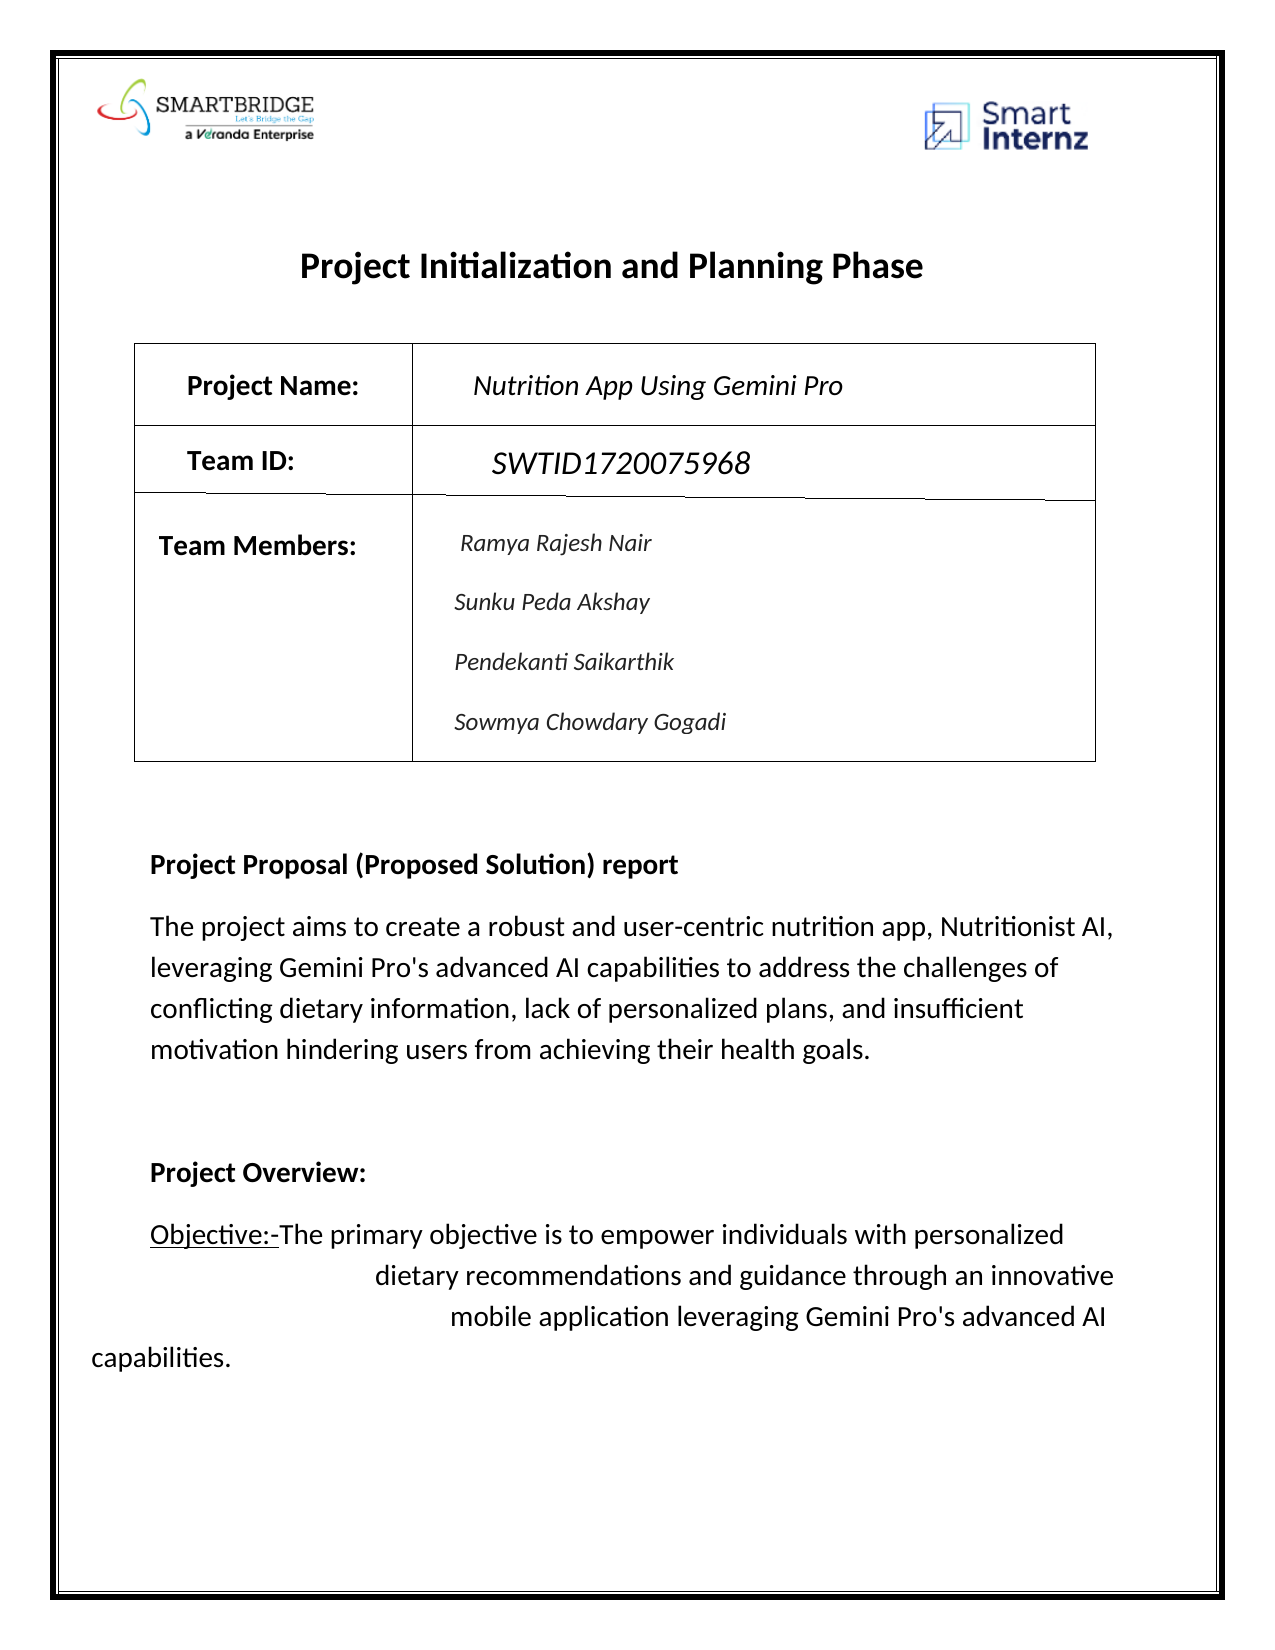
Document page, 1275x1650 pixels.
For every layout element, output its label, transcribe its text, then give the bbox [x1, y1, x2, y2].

text Project Proposal (Proposed Solution) report [91, 846, 1125, 882]
text Objective:-The primary objective is to empower individuals with personalized dietary recommendations and guidance through an innovative mobile application leveraging Gemini Pro's advanced AI capabilities. [91, 1216, 1125, 1374]
text Project Initialization and Planning Phase [91, 242, 1125, 288]
text The project aims to create a robust and user-centric nutrition app, Nutritionist AI, leveraging Gemini Pro's advanced AI capabilities to address the challenges of conflicting dietary information, lack of personalized plans, and insufficient motivation hindering users from achieving their health goals. [91, 908, 1125, 1066]
picture [906, 91, 1103, 165]
text Project Overview: [91, 1154, 1125, 1190]
picture [91, 73, 348, 165]
